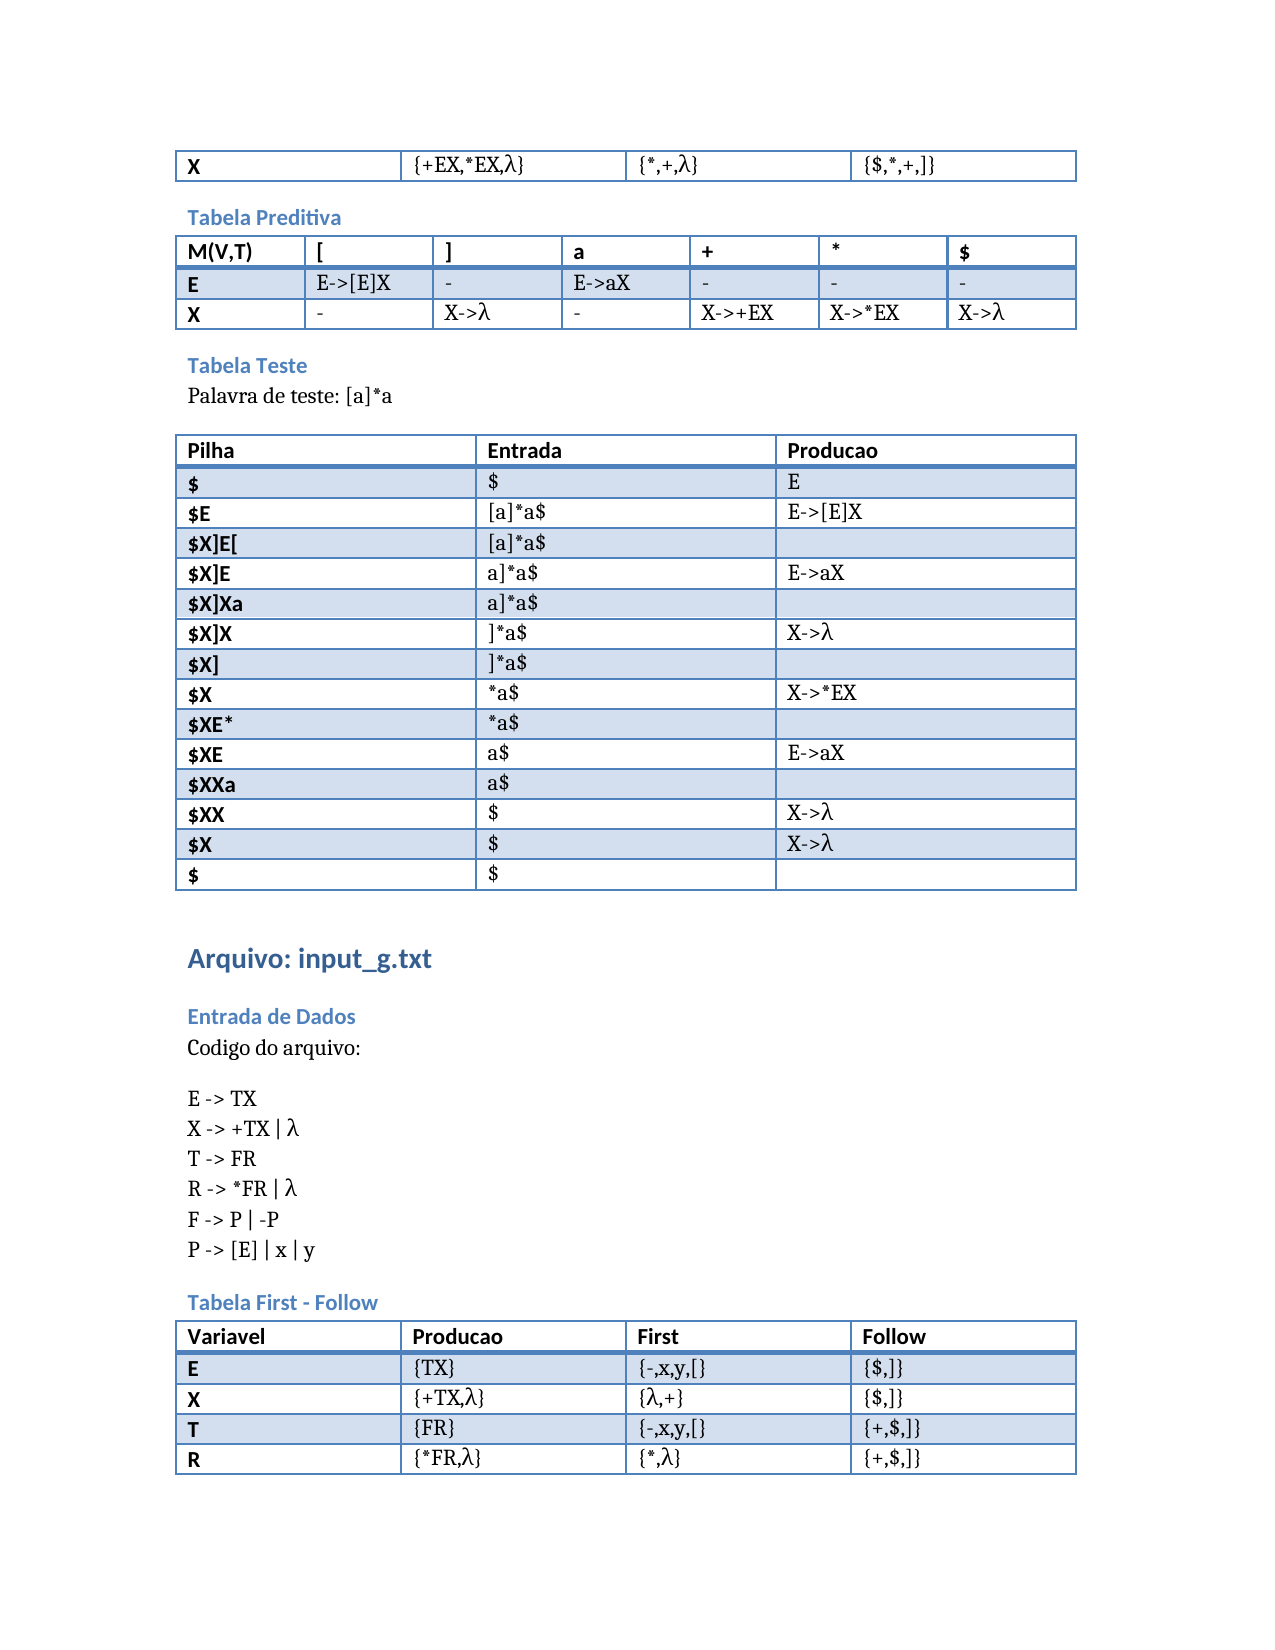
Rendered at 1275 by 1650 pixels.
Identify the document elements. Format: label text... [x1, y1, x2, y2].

table_cell {-,x,y,[} [627, 1415, 850, 1443]
table_cell a$ [477, 770, 775, 798]
table_cell $X [177, 680, 475, 708]
subtitle Tabela First - Follow [187, 1288, 1087, 1316]
table_cell {*,+,λ} [627, 152, 850, 180]
table_cell X->*EX [820, 300, 946, 328]
table_cell $X]E[ [177, 529, 475, 557]
table_cell T [177, 1415, 400, 1443]
subtitle Tabela Teste [187, 351, 1087, 379]
table_cell [777, 860, 1075, 888]
table_header ] [434, 237, 561, 265]
table_cell [a]*a$ [477, 529, 775, 557]
table_cell [777, 650, 1075, 678]
table_cell a]*a$ [477, 590, 775, 617]
table_cell X->λ [777, 620, 1075, 648]
table_cell $ [177, 860, 475, 888]
table_cell E->aX [777, 559, 1075, 587]
table_cell - [306, 300, 432, 328]
table_cell {+,$,]} [852, 1415, 1075, 1443]
table_header * [820, 237, 946, 265]
table_header + [691, 237, 818, 265]
table_cell [777, 590, 1075, 617]
table_cell [a]*a$ [477, 499, 775, 527]
text E -> TX X -> +TX | λ T -> FR R -> *FR | λ F -> P | -P P -> [E] | x | y [187, 1086, 1087, 1263]
subtitle Entrada de Dados [187, 1002, 1087, 1030]
table_cell ]*a$ [477, 620, 775, 648]
table_cell $XE* [177, 710, 475, 738]
table_cell *a$ [477, 710, 775, 738]
table_cell {TX} [402, 1355, 625, 1383]
table_header a [563, 237, 689, 265]
table_cell E [177, 270, 304, 298]
text Codigo do arquivo: [187, 1034, 1087, 1061]
table_cell {FR} [402, 1415, 625, 1443]
table_cell R [177, 1445, 400, 1473]
table_cell $ [477, 860, 775, 888]
table_cell E->aX [777, 740, 1075, 768]
table_cell a]*a$ [477, 559, 775, 587]
table_header First [627, 1322, 850, 1350]
table_cell X->*EX [777, 680, 1075, 708]
table_header Producao [402, 1322, 625, 1350]
subtitle Arquivo: input_g.txt [187, 941, 1087, 976]
table_cell $XX [177, 800, 475, 828]
table_header [ [306, 237, 432, 265]
table_cell X->+EX [691, 300, 818, 328]
table_cell $ [177, 469, 475, 497]
table_cell {+TX,λ} [402, 1385, 625, 1413]
table_cell $X]E [177, 559, 475, 587]
table_cell $E [177, 499, 475, 527]
table_header Follow [852, 1322, 1075, 1350]
table_cell E->[E]X [777, 499, 1075, 527]
table_cell a$ [477, 740, 775, 768]
table_cell - [820, 270, 946, 298]
table_cell [777, 770, 1075, 798]
table_cell $XXa [177, 770, 475, 798]
table_cell [777, 529, 1075, 557]
table_cell $X]X [177, 620, 475, 648]
table_cell $XE [177, 740, 475, 768]
table_cell X->λ [949, 300, 1075, 328]
table_cell $ [477, 830, 775, 858]
table_cell {*,λ} [627, 1445, 850, 1473]
table_cell E->aX [563, 270, 689, 298]
table_cell $ [477, 469, 775, 497]
table_cell E->[E]X [306, 270, 432, 298]
table_cell ]*a$ [477, 650, 775, 678]
table_cell {-,x,y,[} [627, 1355, 850, 1383]
table_cell {$,*,+,]} [852, 152, 1075, 180]
table_cell *a$ [477, 680, 775, 708]
table_header Variavel [177, 1322, 400, 1350]
table_cell E [777, 469, 1075, 497]
table_cell $ [477, 800, 775, 828]
table_cell $X] [177, 650, 475, 678]
table_header Entrada [477, 436, 775, 464]
table_cell $X [177, 830, 475, 858]
table_cell - [691, 270, 818, 298]
subtitle Tabela Preditiva [187, 203, 1087, 231]
table_cell E [177, 1355, 400, 1383]
table_cell X [177, 1385, 400, 1413]
table_header $ [949, 237, 1075, 265]
table_cell - [563, 300, 689, 328]
table_cell {$,]} [852, 1355, 1075, 1383]
table_header M(V,T) [177, 237, 304, 265]
table_cell {$,]} [852, 1385, 1075, 1413]
table_cell {*FR,λ} [402, 1445, 625, 1473]
table_cell {+,$,]} [852, 1445, 1075, 1473]
table_cell X->λ [777, 830, 1075, 858]
table_cell X [177, 300, 304, 328]
table_header Producao [777, 436, 1075, 464]
table_cell {+EX,*EX,λ} [402, 152, 625, 180]
table_cell - [434, 270, 561, 298]
table_cell {λ,+} [627, 1385, 850, 1413]
table_cell X [177, 152, 400, 180]
table_cell $X]Xa [177, 590, 475, 617]
text Palavra de teste: [a]*a [187, 383, 1087, 409]
table_cell X->λ [777, 800, 1075, 828]
table_header Pilha [177, 436, 475, 464]
table_cell [777, 710, 1075, 738]
table_cell - [949, 270, 1075, 298]
table_cell X->λ [434, 300, 561, 328]
